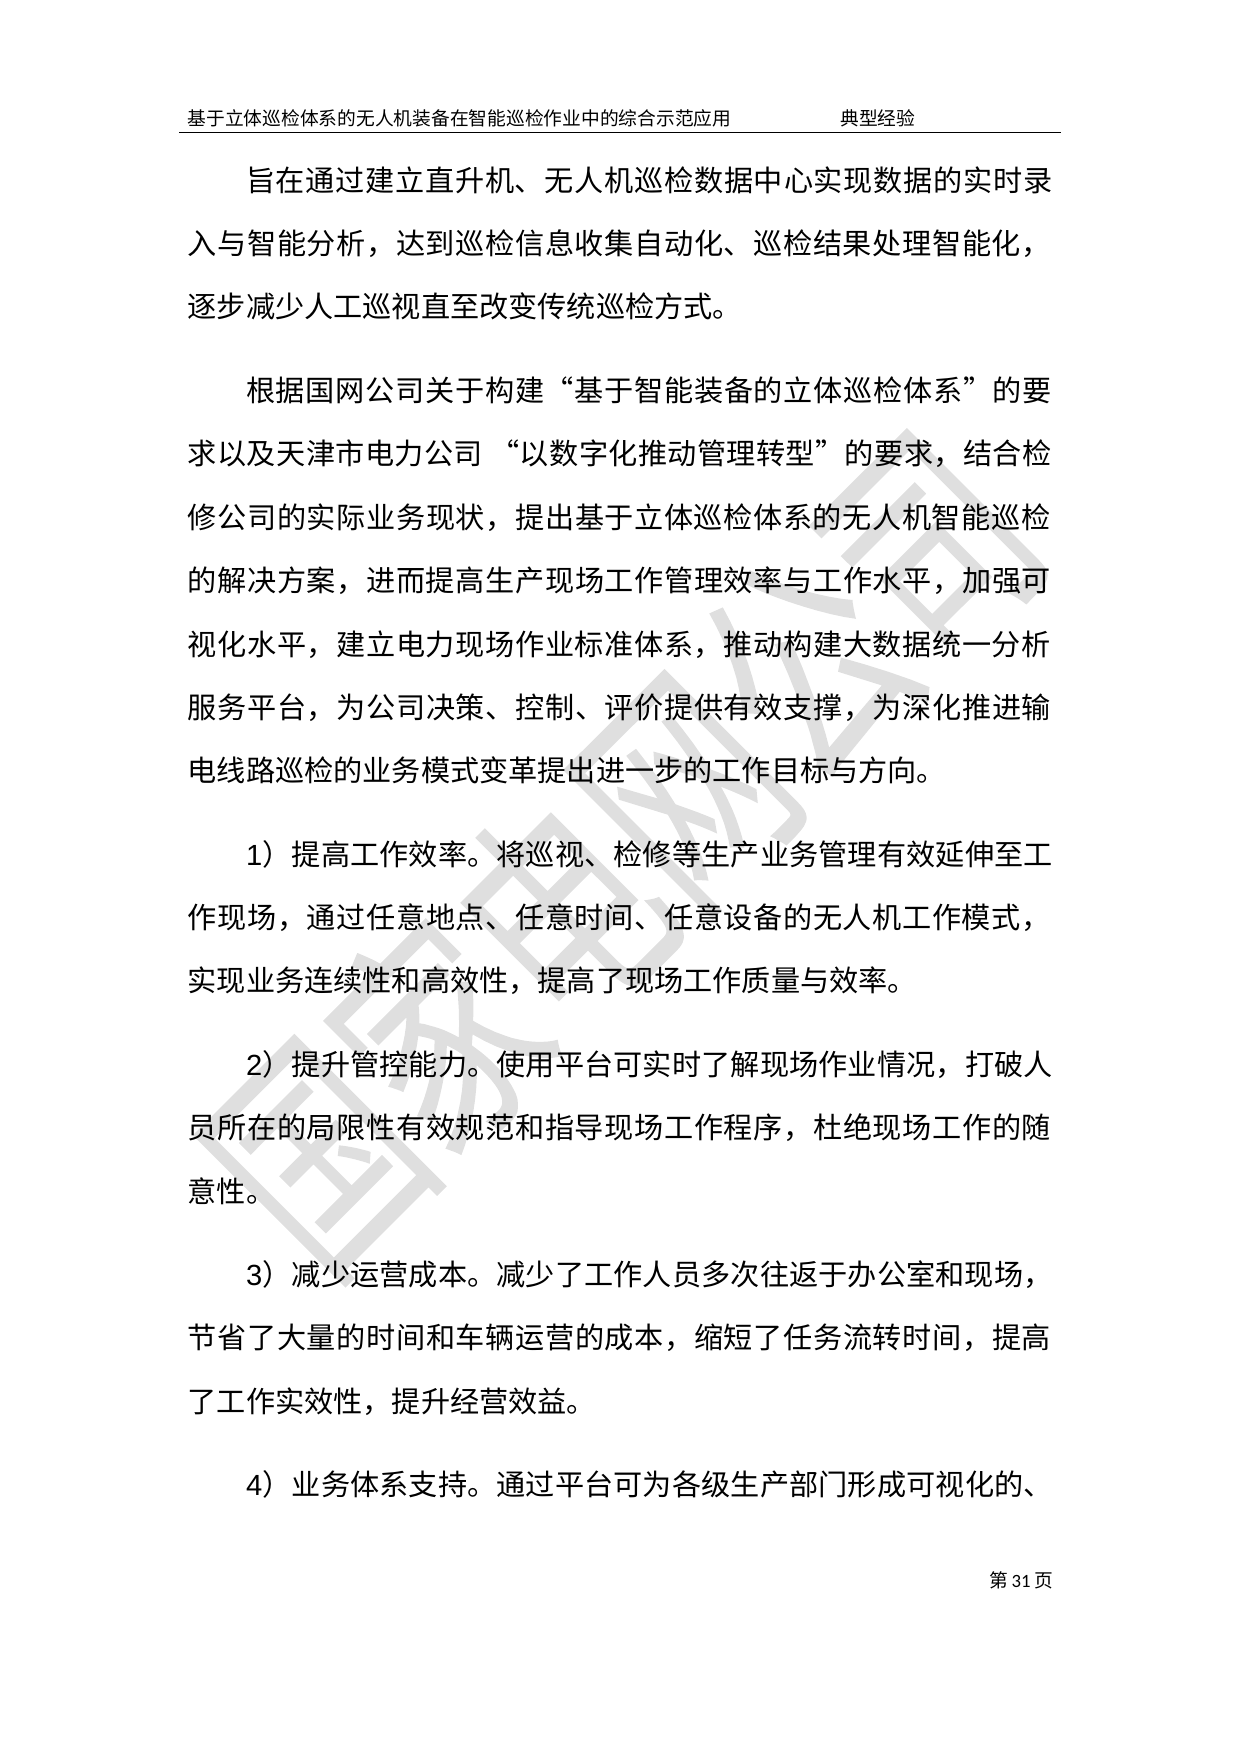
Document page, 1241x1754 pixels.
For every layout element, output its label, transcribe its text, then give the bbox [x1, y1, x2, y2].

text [187, 1461, 1053, 1504]
text 2）提升管控能力。使用平台可实时了解现场作业情况，打破人员所在的局限性有效规范和指导现场工作程序，杜绝现场工作的随意性。 [187, 1041, 1053, 1210]
text 旨在通过建立直升机、无人机巡检数据中心实现数据的实时录入与智能分析，达到巡检信息收集自动化、巡检结果处理智能化，逐步减少人工巡视直至改变传统巡检方式。 [187, 157, 1053, 326]
text 1）提高工作效率。将巡视、检修等生产业务管理有效延伸至工作现场，通过任意地点、任意时间、任意设备的无人机工作模式，实现业务连续性和高效性，提高了现场工作质量与效率。 [187, 831, 1053, 1000]
text 3）减少运营成本。减少了工作人员多次往返于办公室和现场，节省了大量的时间和车辆运营的成本，缩短了任务流转时间，提高了工作实效性，提升经营效益。 [187, 1251, 1053, 1421]
text 根据国网公司关于构建“基于智能装备的立体巡检体系”的要求以及天津市电力公司 “以数字化推动管理转型”的要求，结合检修公司的实际业务现状，提出基于立体巡检体系的无人机智能巡检的解决方案，进而提高生产现场工作管理效率与工作水平，加强可视化水平，建立电力现场作业标准体系，推动构建大数据统一分析服务平台，为公司决策、控制、评价提供有效支撑，为深化推进输电线路巡检的业务模式变革提出进一步的工作目标与方向。 [187, 367, 1053, 790]
